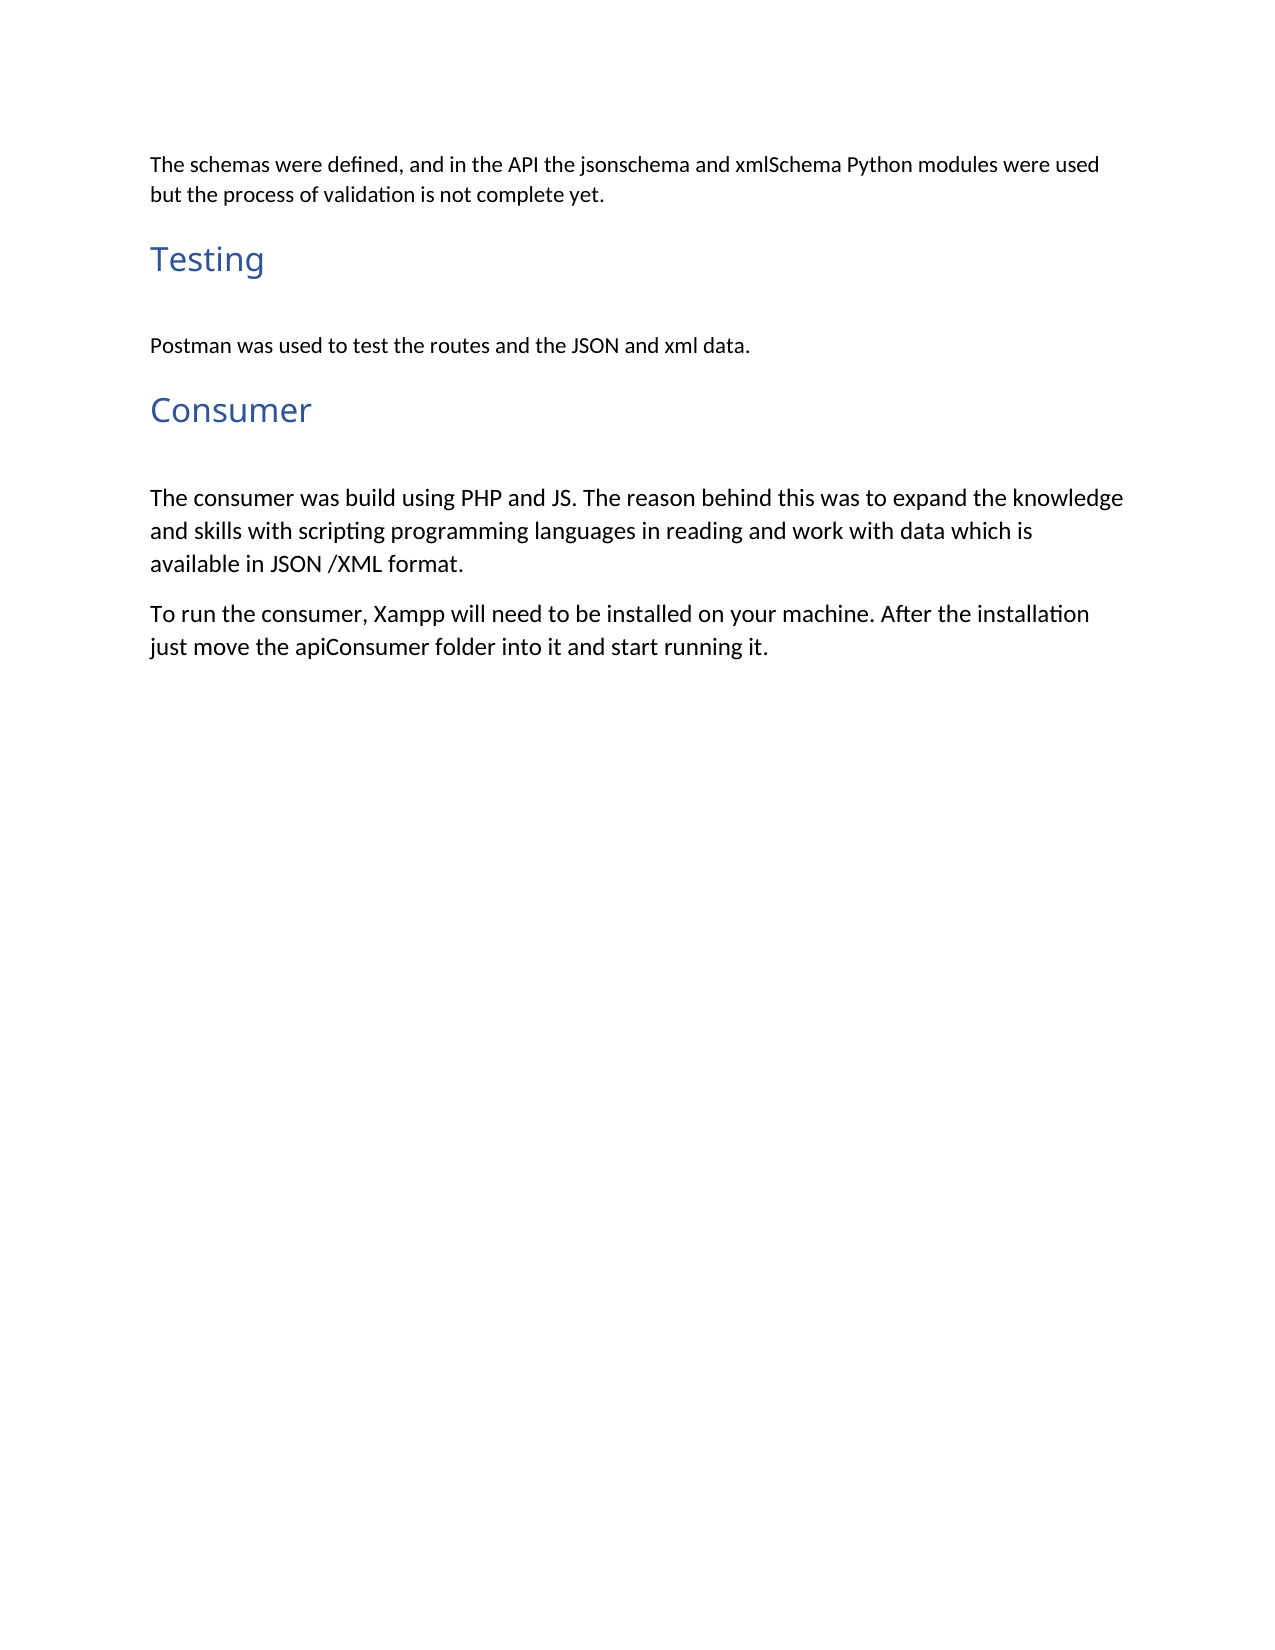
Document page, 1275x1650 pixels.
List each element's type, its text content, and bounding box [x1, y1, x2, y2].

text The schemas were defined, and in the API the jsonschema and xmlSchema Python modules were used but the process of validation is not complete yet. [150, 150, 1125, 208]
text To run the consumer, Xampp will need to be installed on your machine. After the installation just move the apiConsumer folder into it and start running it. [150, 598, 1125, 661]
subtitle Testing [150, 235, 1125, 281]
text Postman was used to test the routes and the JSON and xml data. [150, 331, 1125, 359]
subtitle Consumer [150, 386, 1125, 432]
text The consumer was build using PHP and JS. The reason behind this was to expand the knowledge and skills with scripting programming languages in reading and work with data which is available in JSON /XML format. [150, 482, 1125, 579]
